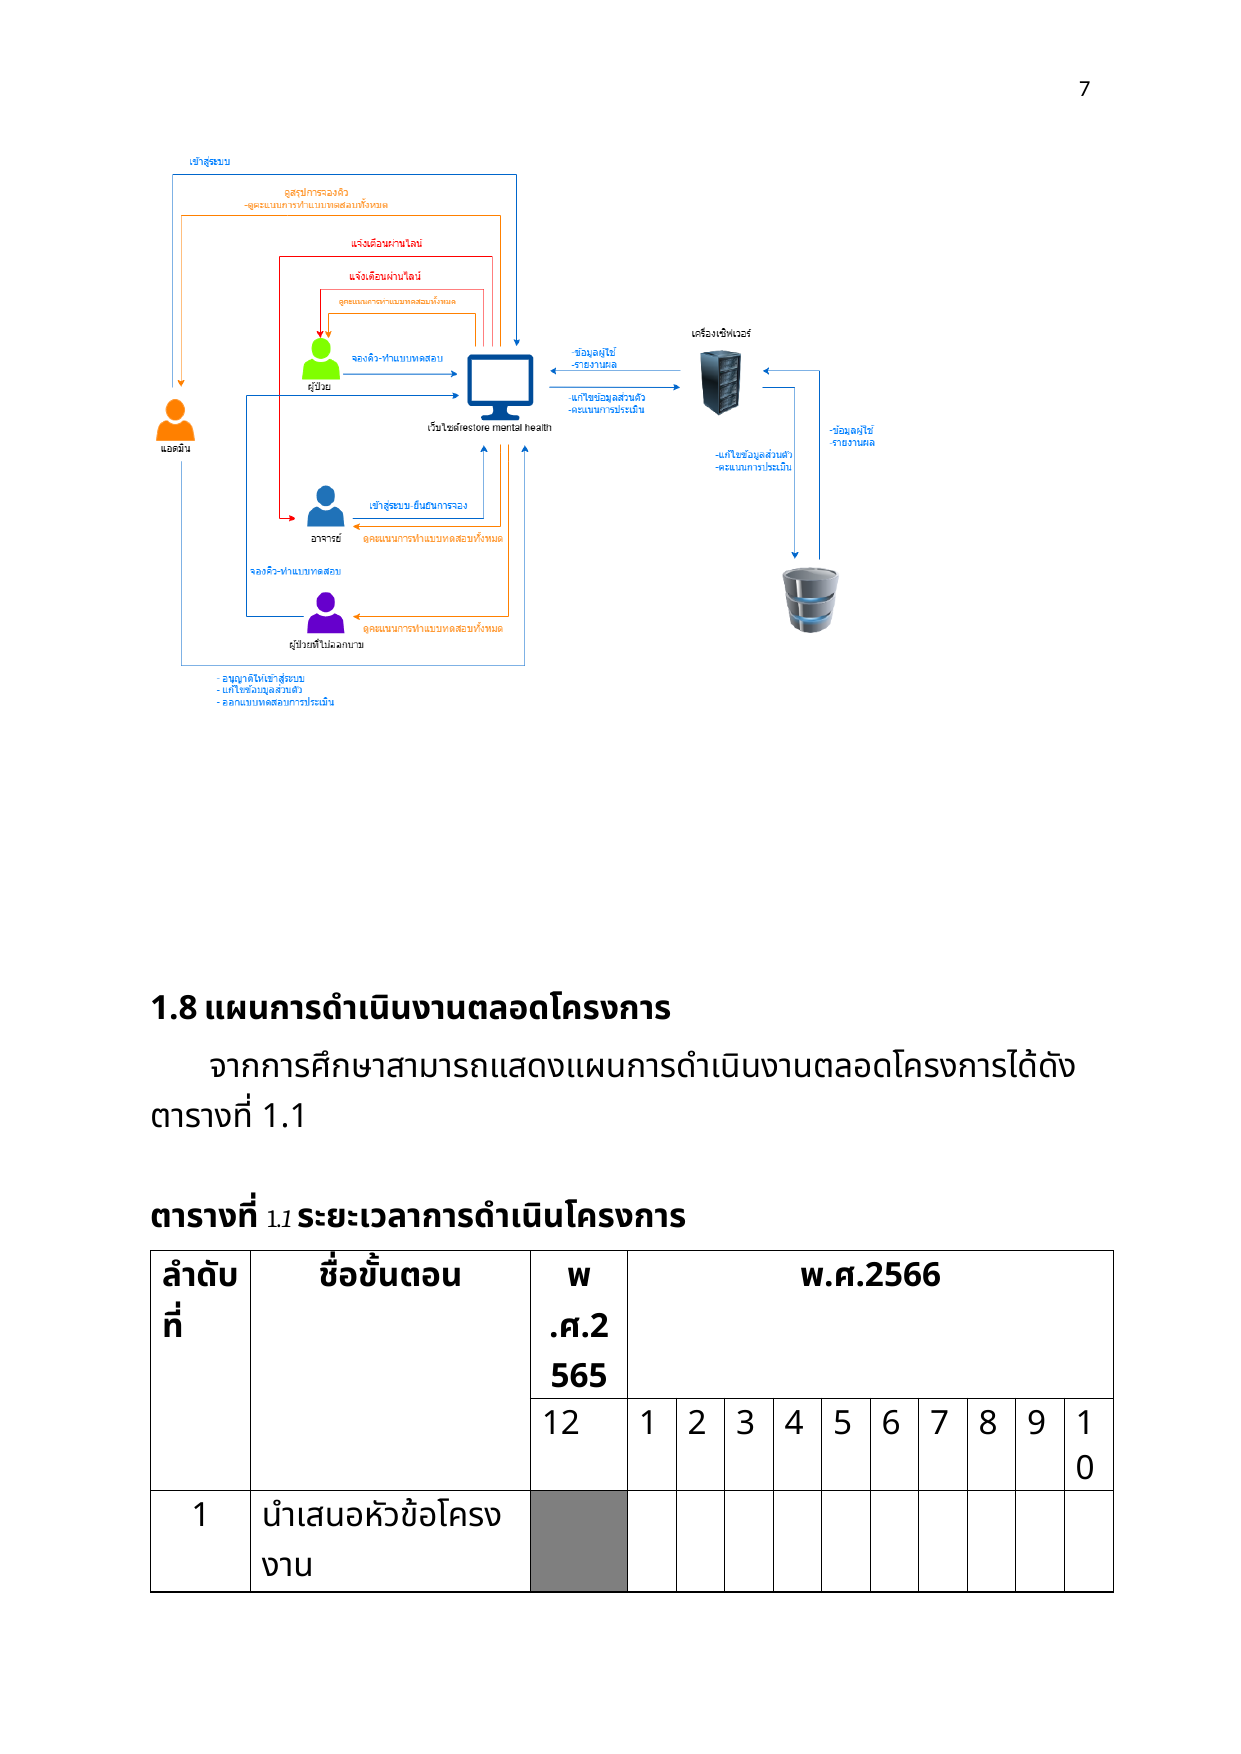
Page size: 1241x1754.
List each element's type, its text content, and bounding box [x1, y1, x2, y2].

table_header ลำดับที่ [151, 1251, 250, 1489]
table_cell [871, 1491, 918, 1591]
table_cell [628, 1491, 676, 1591]
table_header พ.ศ.2565 [531, 1251, 627, 1398]
table_cell [677, 1491, 724, 1591]
table_cell 3 [725, 1399, 773, 1489]
table_cell 1 [628, 1399, 676, 1489]
table_cell 5 [822, 1399, 870, 1489]
table_cell [531, 1491, 627, 1591]
subtitle ตารางที่ 1.1 ระยะเวลาการดำเนินโครงการ [150, 1192, 1090, 1243]
table_cell [822, 1491, 870, 1591]
table_cell [1065, 1491, 1113, 1591]
table_cell 4 [774, 1399, 821, 1489]
table_cell [725, 1491, 773, 1591]
text จากการศึกษาสามารถแสดงแผนการดำเนินงานตลอดโครงการได้ดังตารางที่ 1.1 [150, 1042, 1090, 1143]
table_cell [251, 1491, 530, 1591]
table_cell 9 [1016, 1399, 1064, 1489]
table_cell 8 [968, 1399, 1015, 1489]
table_cell 7 [919, 1399, 967, 1489]
table_cell 1 [151, 1491, 250, 1591]
table_cell 12 [531, 1399, 627, 1489]
table_cell 6 [871, 1399, 918, 1489]
picture [150, 150, 885, 715]
table_header ชื่อขั้นตอน [251, 1251, 530, 1489]
table_cell [968, 1491, 1015, 1591]
table_cell [919, 1491, 967, 1591]
table_cell [774, 1491, 821, 1591]
table_header พ.ศ.2566 [628, 1251, 1113, 1398]
subtitle 1.8 แผนการดำเนินงานตลอดโครงการ [150, 983, 1090, 1034]
table_cell [1016, 1491, 1064, 1591]
table_cell 2 [677, 1399, 724, 1489]
table_cell 10 [1065, 1399, 1113, 1489]
